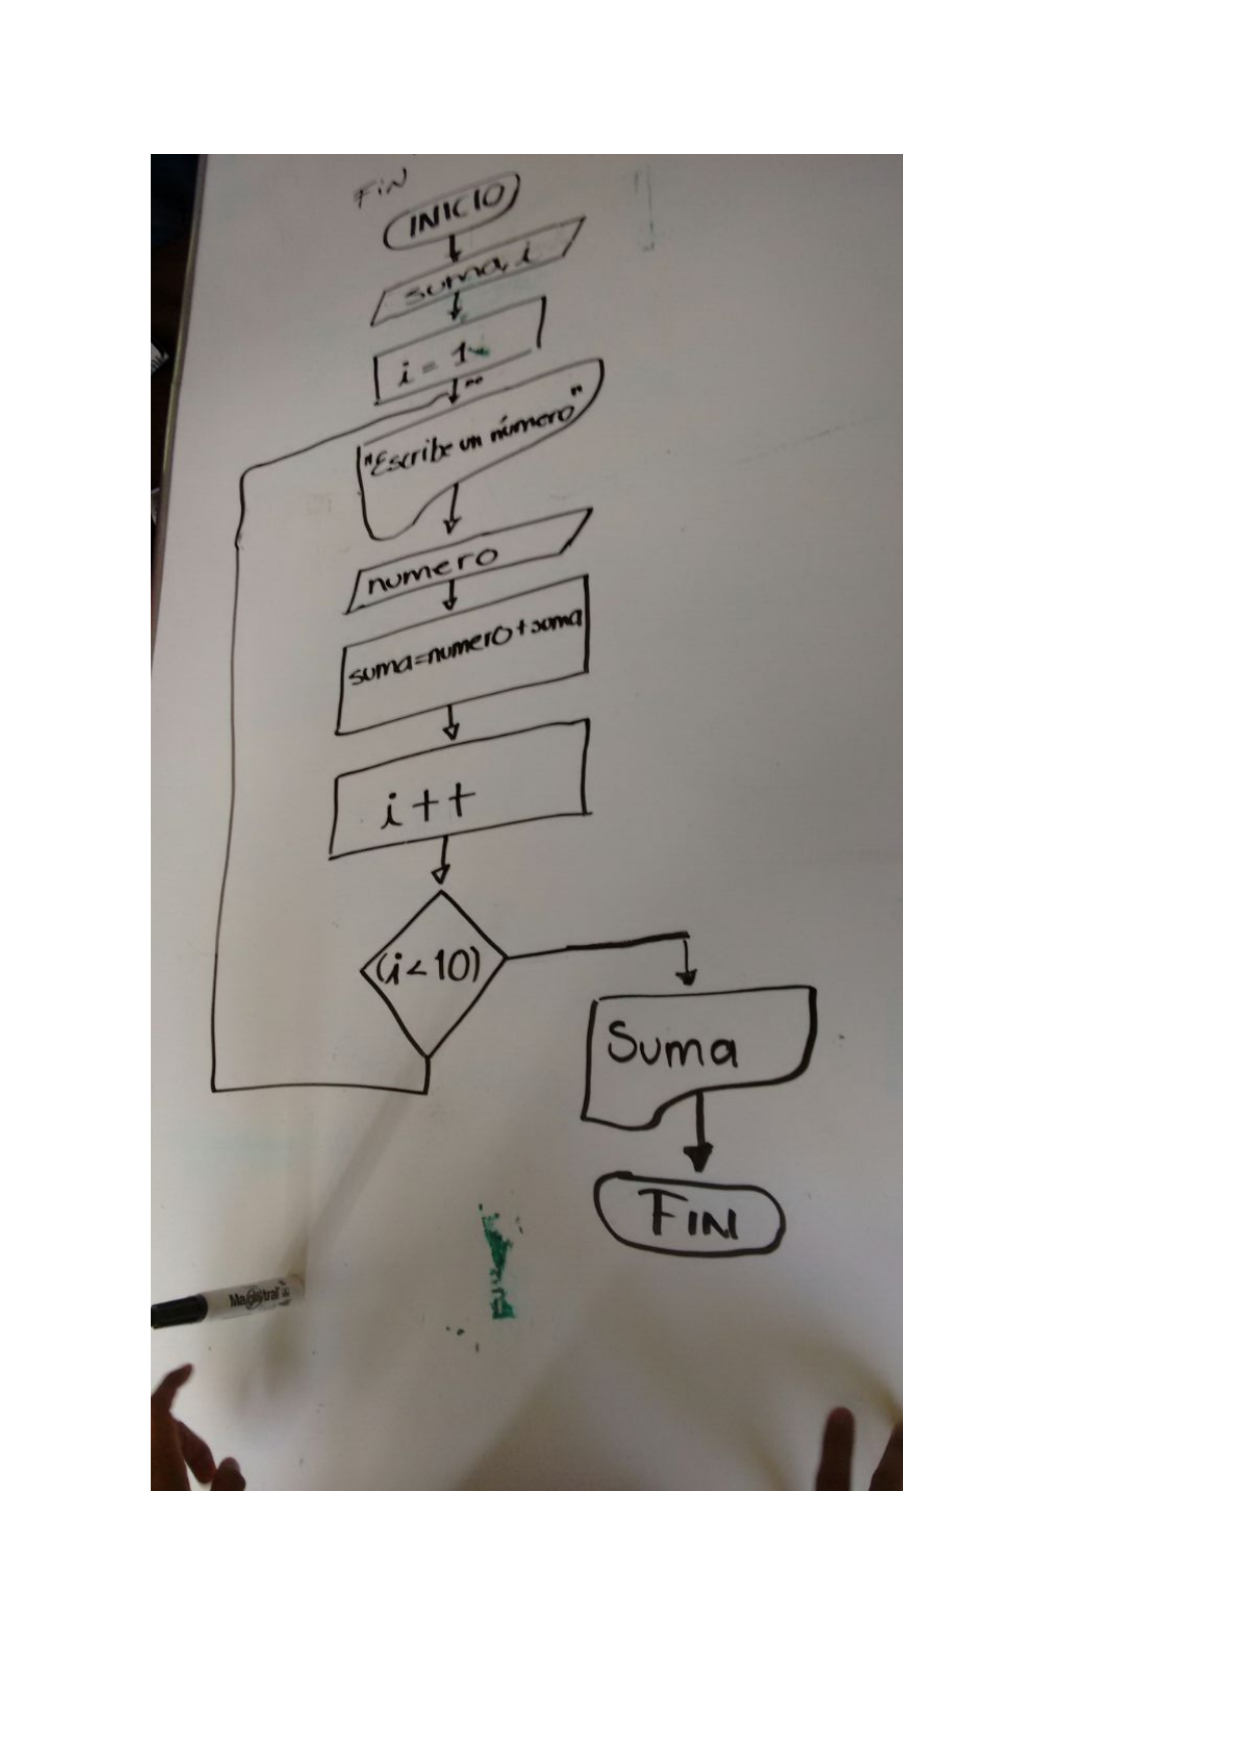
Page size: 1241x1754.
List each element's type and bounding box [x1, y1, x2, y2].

picture [151, 155, 903, 1491]
